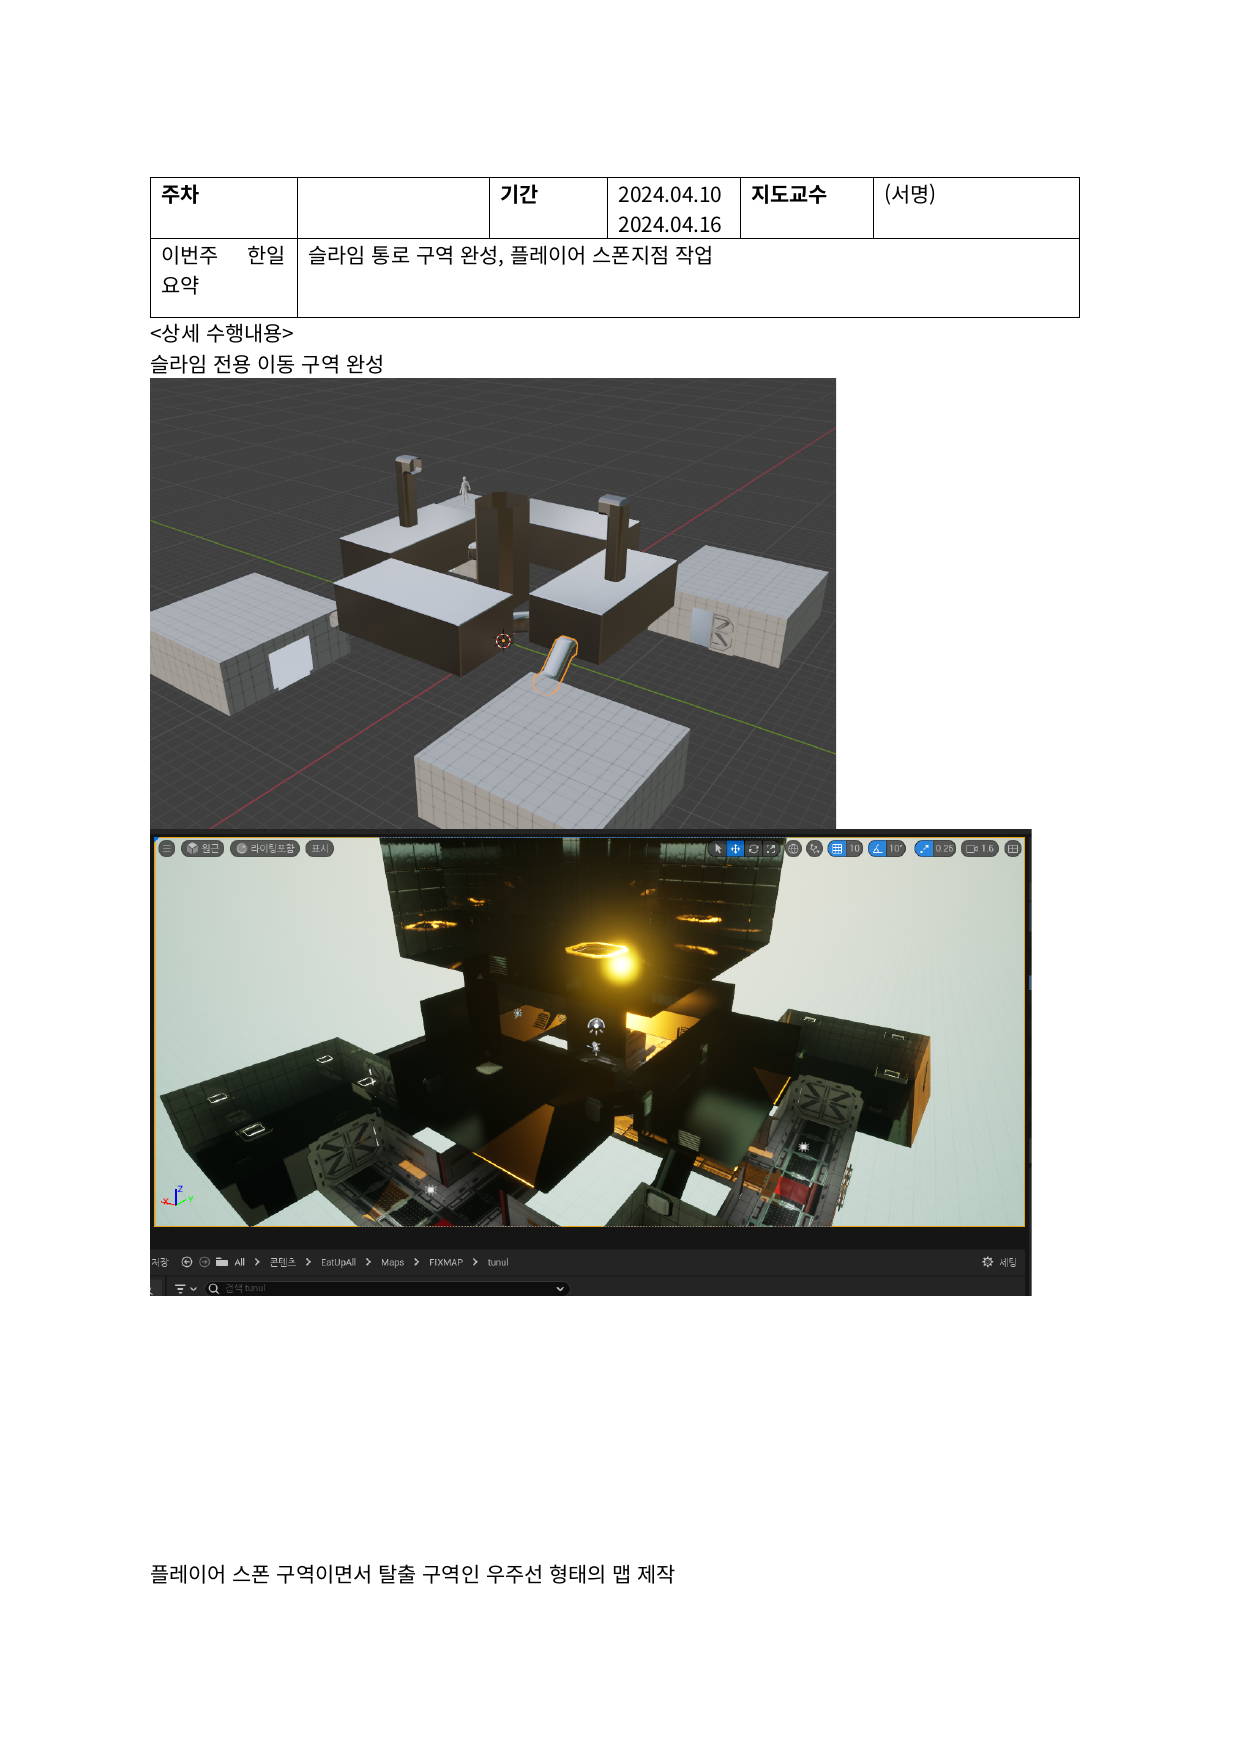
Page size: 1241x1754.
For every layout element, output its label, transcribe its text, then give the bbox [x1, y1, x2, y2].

table_header 주차 [151, 178, 297, 238]
table_cell 슬라임 통로 구역 완성, 플레이어 스폰지점 작업 [298, 239, 1079, 317]
table_cell 이번주 한일 요약 [151, 239, 297, 317]
table_header 2024.04.102024.04.16 [608, 178, 740, 238]
table_header [298, 178, 489, 238]
table_header 지도교수 [741, 178, 873, 238]
table_header 기간 [490, 178, 607, 238]
table_header (서명) [874, 178, 1079, 238]
text 플레이어 스폰 구역이면서 탈출 구역인 우주선 형태의 맵 제작 [150, 1558, 1090, 1588]
picture [150, 378, 1032, 1296]
